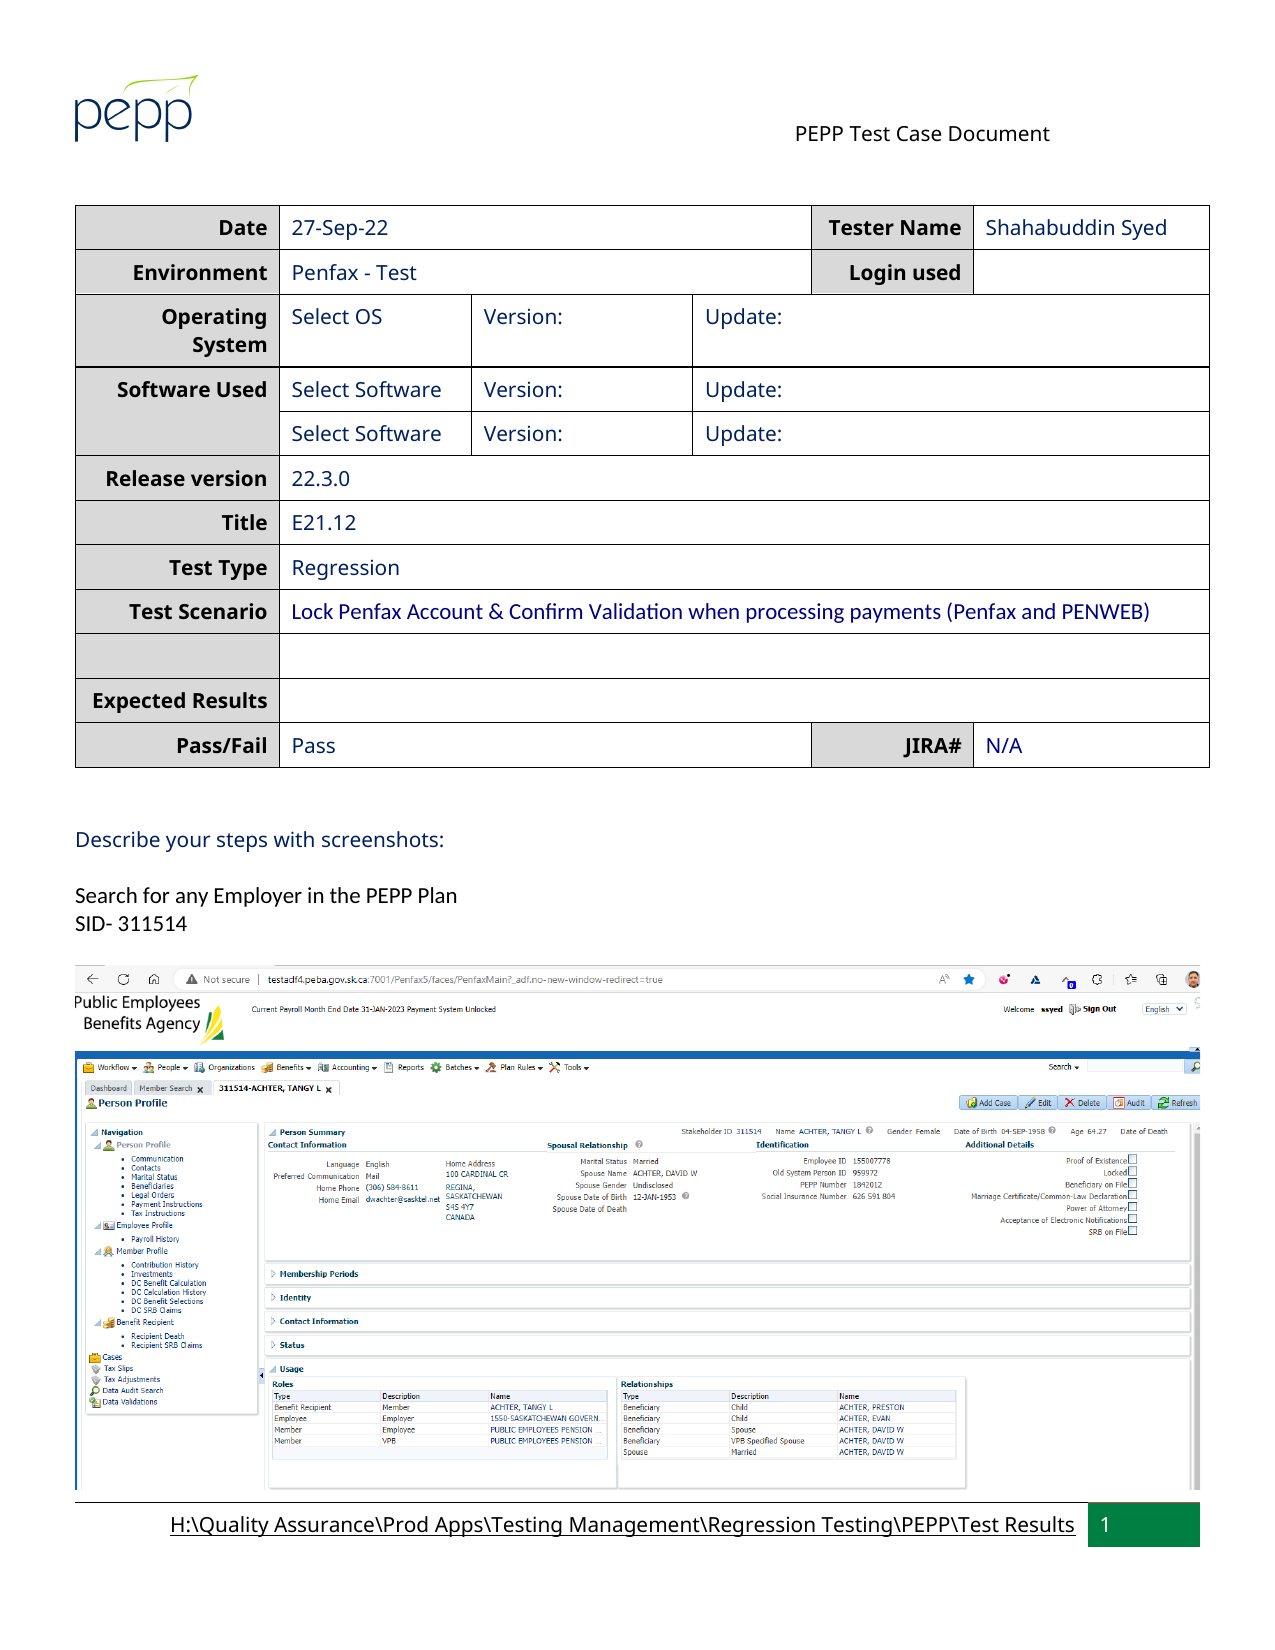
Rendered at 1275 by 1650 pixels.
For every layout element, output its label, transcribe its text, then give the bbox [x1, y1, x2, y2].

table_cell Software Used [76, 368, 279, 455]
table_cell Pass [280, 723, 811, 767]
table_header [974, 206, 1209, 249]
text SID- 311514 [75, 909, 1200, 938]
picture [75, 75, 199, 142]
table_cell Operating System [76, 295, 279, 366]
table_cell Lock Penfax Account & Confirm Validation when processing payments (Penfax and PENWEB) [280, 590, 1209, 633]
table_cell Update: [693, 412, 1209, 455]
table_header Tester Name [812, 206, 973, 249]
table_cell Test Scenario [76, 590, 279, 633]
table_cell E21.12 [280, 501, 1209, 544]
table_cell 22.3.0 [280, 456, 1209, 500]
table_cell [280, 250, 811, 293]
text Describe your steps with screenshots: [75, 825, 1200, 853]
table_cell [280, 368, 471, 411]
table_cell Version: [472, 412, 692, 455]
table_cell JIRA# [812, 723, 973, 767]
table_cell Login used [812, 250, 973, 293]
table_cell [974, 250, 1209, 293]
picture [75, 965, 1200, 1490]
table_cell [280, 545, 1209, 589]
table_cell N/A [974, 723, 1209, 767]
table_cell Version: [472, 368, 692, 411]
table_cell Version: [472, 295, 692, 366]
table_cell [280, 412, 471, 455]
table_cell [76, 634, 279, 678]
table_cell [280, 295, 471, 366]
table_cell [280, 679, 1209, 722]
table_cell Test Type [76, 545, 279, 589]
table_header [280, 206, 811, 249]
table_cell Title [76, 501, 279, 544]
table_cell Release version [76, 456, 279, 500]
table_cell [280, 634, 1209, 678]
text Search for any Employer in the PEPP Plan [75, 882, 1200, 909]
table_header Date [76, 206, 279, 249]
table_cell Environment [76, 250, 279, 293]
table_cell Expected Results [76, 679, 279, 722]
table_cell Update: [693, 295, 1209, 366]
table_cell Update: [693, 368, 1209, 411]
table_cell Pass/Fail [76, 723, 279, 767]
